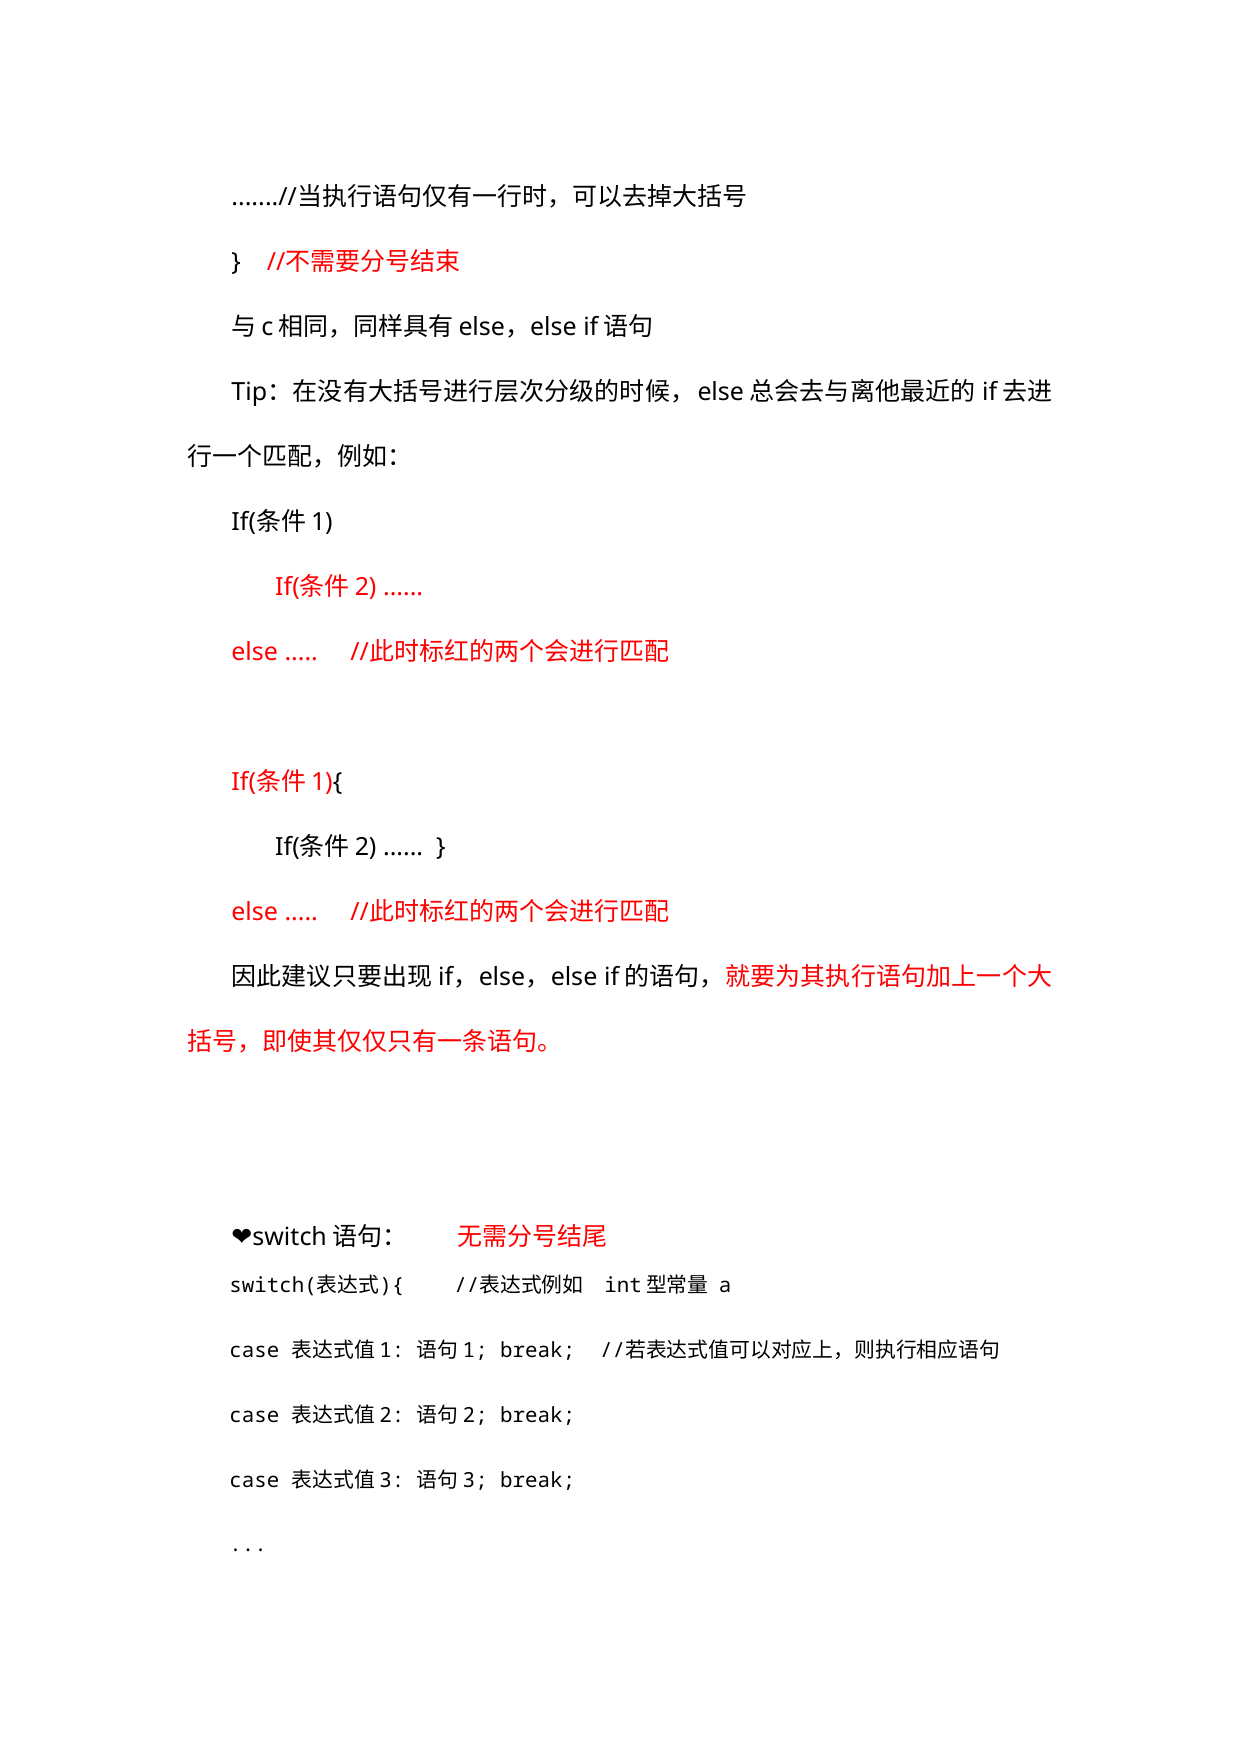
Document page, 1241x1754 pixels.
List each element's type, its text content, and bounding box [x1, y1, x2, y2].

text switch(表达式){ //表达式例如 int型常量 a [187, 1267, 1053, 1299]
text If(条件1) [187, 487, 1053, 552]
text If(条件1){ [187, 747, 1053, 812]
text case 表达式值2: 语句2; break; [187, 1397, 1053, 1429]
text 与c相同，同样具有else，else if语句 [187, 292, 1053, 357]
text .......//当执行语句仅有一行时，可以去掉大括号 [187, 162, 1053, 227]
text else ..... //此时标红的两个会进行匹配 [187, 877, 1053, 942]
text ... [187, 1527, 1053, 1559]
text else ..... //此时标红的两个会进行匹配 [187, 617, 1053, 682]
text 因此建议只要出现if，else，else if的语句，就要为其执行语句加上一个大括号，即使其仅仅只有一条语句。 [187, 942, 1053, 1072]
text If(条件2) ...... } [231, 812, 1053, 877]
text Tip：在没有大括号进行层次分级的时候，else总会去与离他最近的if去进行一个匹配，例如： [187, 357, 1053, 487]
text case 表达式值1: 语句1; break; //若表达式值可以对应上，则执行相应语句 [187, 1332, 1053, 1364]
text case 表达式值3: 语句3; break; [187, 1462, 1053, 1494]
text } //不需要分号结束 [187, 227, 1053, 292]
text If(条件2) ...... [231, 552, 1053, 617]
text ❤switch语句： 无需分号结尾 [187, 1202, 1053, 1267]
